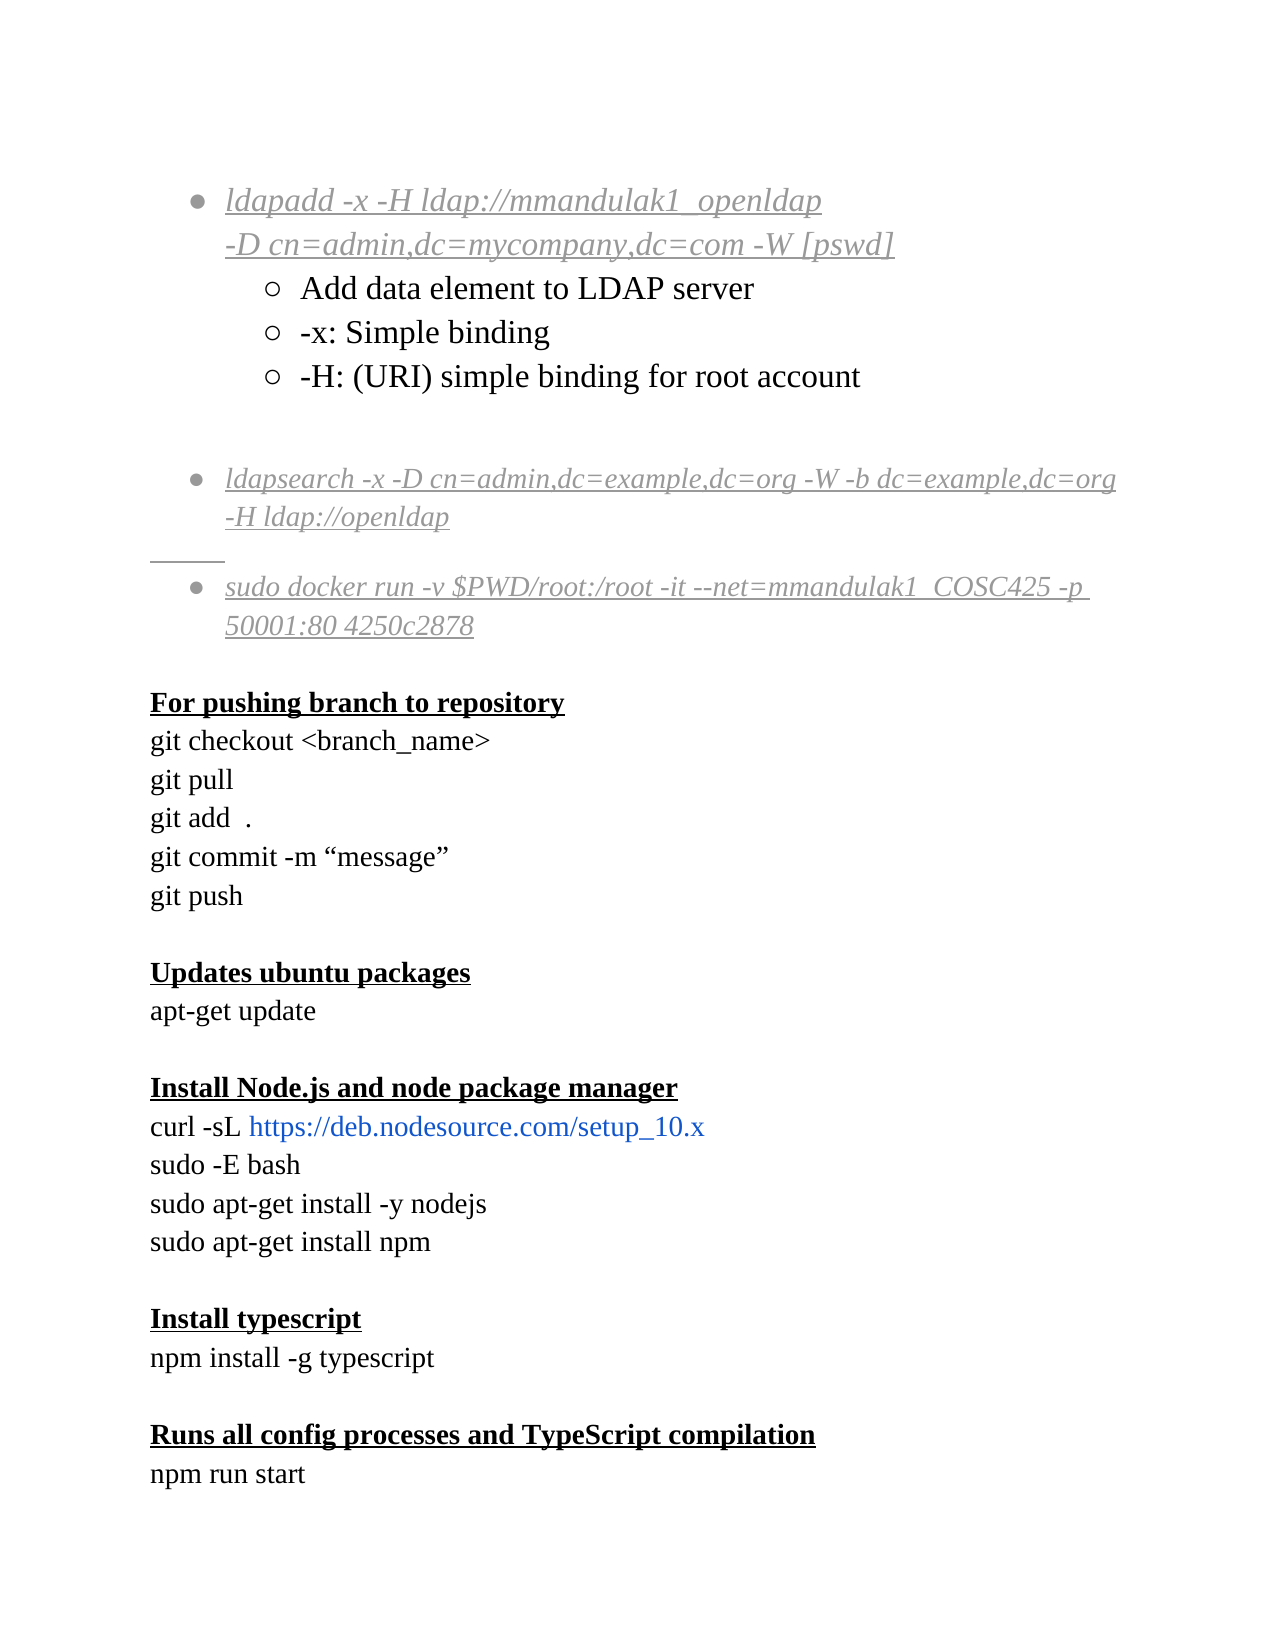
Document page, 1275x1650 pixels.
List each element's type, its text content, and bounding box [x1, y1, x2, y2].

list sudo docker run -v $PWD/root:/root -it --net=mmandulak1_COSC425 -p 50001:80 4250c2878 [187, 569, 1125, 641]
text npm run start [150, 1456, 1125, 1489]
text git pull [150, 762, 1125, 796]
text Runs all config processes and TypeScript compilation [150, 1417, 1125, 1451]
list -H: (URI) simple binding for root account [262, 356, 1125, 395]
list ldapsearch -x -D cn=admin,dc=example,dc=org -W -b dc=example,dc=org -H ldap://openldap [187, 461, 1125, 533]
text Install typescript [150, 1302, 1125, 1335]
text git add . [150, 801, 1125, 834]
text curl -sL https://deb.nodesource.com/setup_10.x [150, 1109, 1125, 1142]
text sudo apt-get install npm [150, 1224, 1125, 1258]
list -x: Simple binding [262, 312, 1125, 351]
text apt-get update [150, 993, 1125, 1027]
text -D cn=admin,dc=mycompany,dc=com -W [pswd] [225, 224, 1125, 263]
text git push [150, 878, 1125, 911]
text git checkout <branch_name> [150, 723, 1125, 757]
text Install Node.js and node package manager [150, 1070, 1125, 1104]
text git commit -m “message” [150, 839, 1125, 873]
text Updates ubuntu packages [150, 955, 1125, 988]
text npm install -g typescript [150, 1340, 1125, 1374]
text sudo -E bash [150, 1147, 1125, 1181]
text For pushing branch to repository [150, 685, 1125, 718]
list ldapadd -x -H ldap://mmandulak1_openldap [187, 180, 1125, 218]
text sudo apt-get install -y nodejs [150, 1186, 1125, 1219]
list Add data element to LDAP server [262, 268, 1125, 307]
